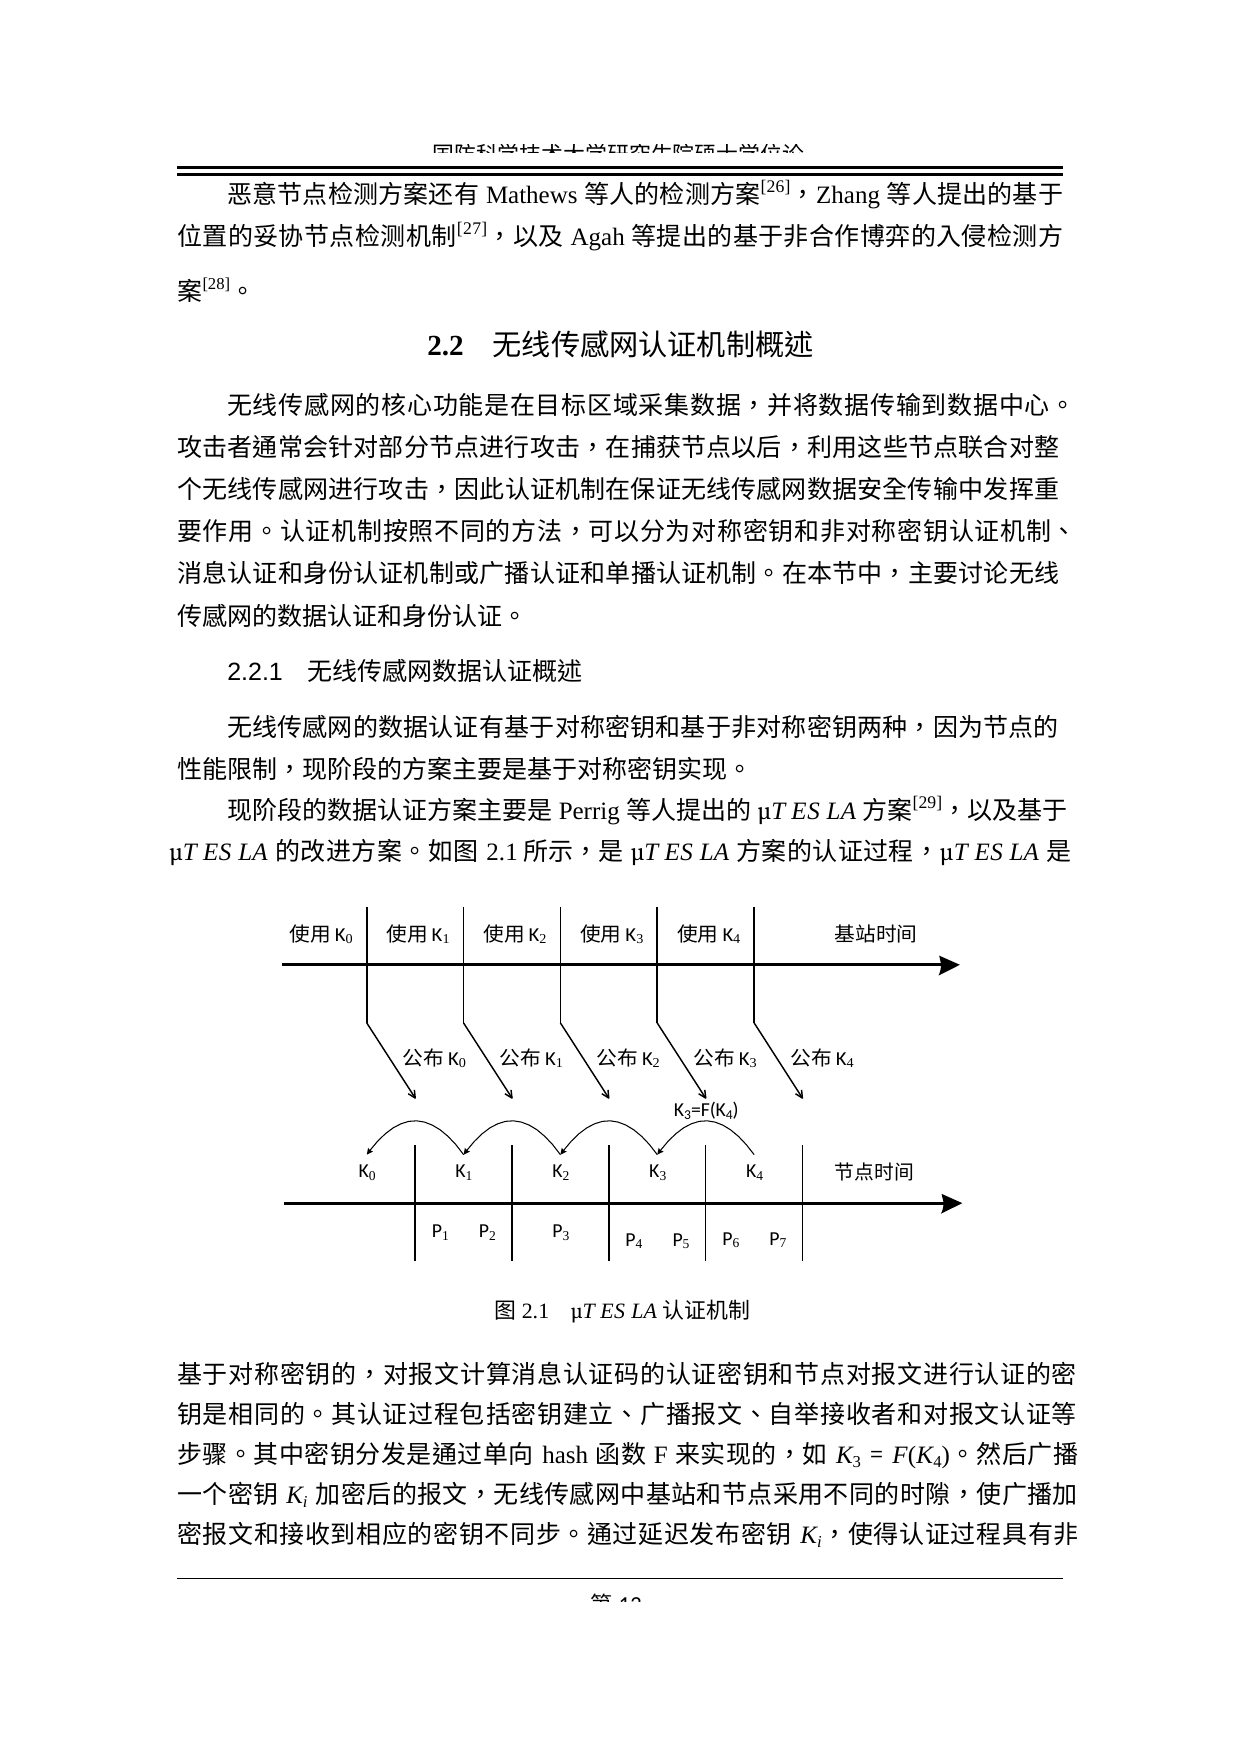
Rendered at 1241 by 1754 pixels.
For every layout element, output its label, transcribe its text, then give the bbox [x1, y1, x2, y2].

text 无线传感网的核心功能是在目标区域采集数据，并将数据传输到数据中心。 攻击者通常会针对部分节点进行攻击，在捕获节点以后，利用这些节点联合对整 个无线传感网进行攻击，因此认证机制在保证无线传感网数据安全传输中发挥重 要作用。认证机制按照不同的方法，可以分为对称密钥和非对称密钥认证机制、 消息认证和身份认证机制或广播认证和单播认证机制。在本节中，主要讨论无线 传感网的数据认证和身份认证。 [177, 387, 1092, 632]
text 恶意节点检测方案还有 Mathews 等人的检测方案[26]，Zhang 等人提出的基于 位置的妥协节点检测机制[27]，以及 Agah 等提出的基于非合作博弈的入侵检测方 案[28]。 [177, 176, 1063, 308]
text 2.2.1 无线传感网数据认证概述 [227, 653, 1092, 687]
text 2.2 无线传感网认证机制概述 [164, 325, 1076, 364]
text 无线传感网的数据认证有基于对称密钥和基于非对称密钥两种，因为节点的 性能限制，现阶段的方案主要是基于对称密钥实现。 [177, 710, 1063, 786]
text P6 P7 [722, 1226, 1092, 1250]
text K0 K1 K2 K3 K4 节点时间 [358, 1158, 1092, 1185]
text P4 P5 [625, 1227, 690, 1251]
text 使用K0 使用K1 使用K2 使用K3 使用K4 基站时间 [289, 920, 1092, 947]
text 公布K0 公布K1 公布K2 公布K3 公布K4 [403, 1044, 1092, 1071]
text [177, 1357, 1079, 1551]
text µT ES LA 的改进方案。如图 2.1所示，是 µT ES LA 方案的认证过程，µT ES LA 是 [164, 833, 1076, 867]
text K3=F(K4) [337, 1098, 1076, 1123]
text 图 2.1 µT ES LA 认证机制 [177, 1295, 1092, 1324]
text P1 P2 P3 [432, 1219, 569, 1243]
text 现阶段的数据认证方案主要是 Perrig 等人提出的 µT ES LA 方案[29]，以及基于 [227, 794, 1092, 826]
